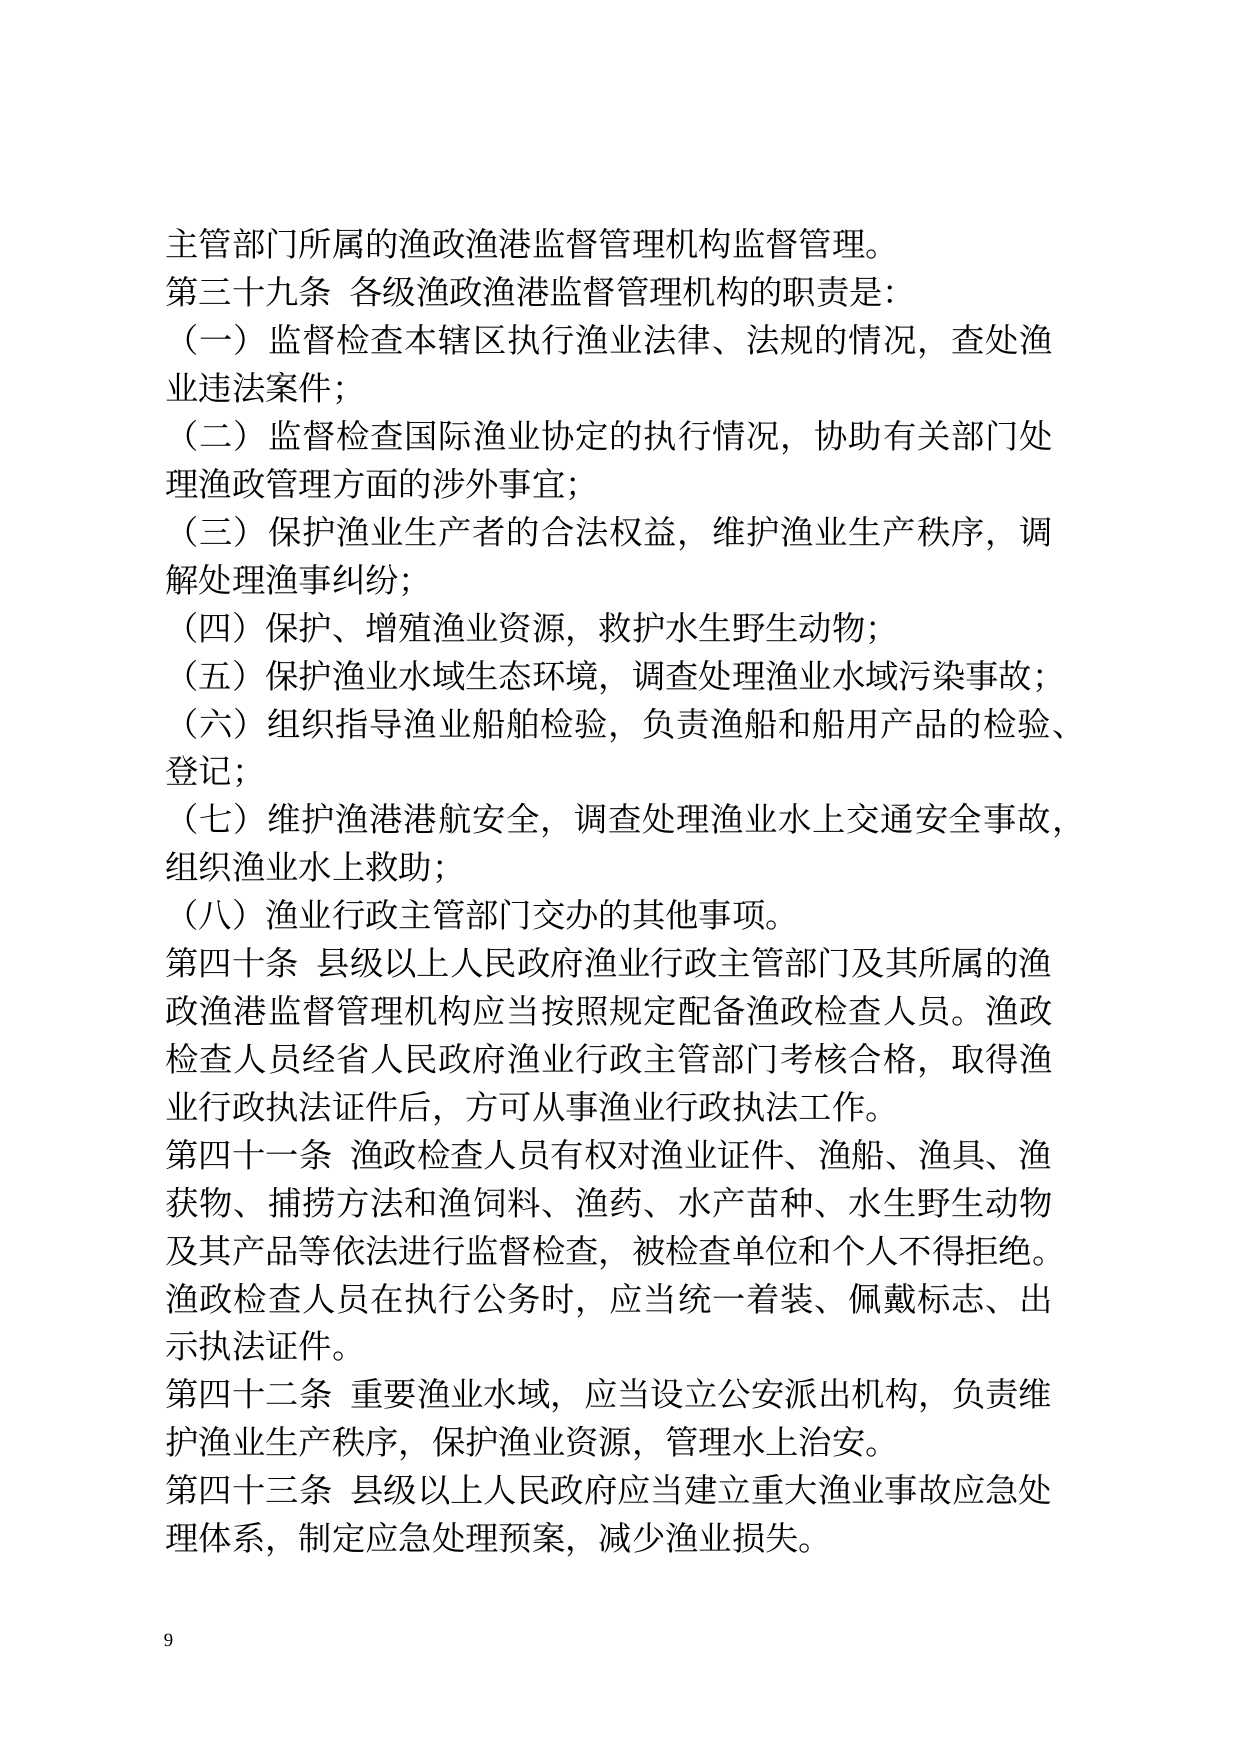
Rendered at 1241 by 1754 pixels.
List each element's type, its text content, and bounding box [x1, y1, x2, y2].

text 渔政检查人员在执行公务时，应当统一着装、佩戴标志、出示执法证件。 [165, 1273, 1053, 1368]
text （八）渔业行政主管部门交办的其他事项。 [165, 889, 1053, 937]
text （一）监督检查本辖区执行渔业法律、法规的情况，查处渔业违法案件； [165, 314, 1053, 410]
text 第四十一条 渔政检查人员有权对渔业证件、渔船、渔具、渔获物、捕捞方法和渔饲料、渔药、水产苗种、水生野生动物及其产品等依法进行监督检查，被检查单位和个人不得拒绝。 [165, 1129, 1053, 1273]
text 第四十二条 重要渔业水域，应当设立公安派出机构，负责维护渔业生产秩序，保护渔业资源，管理水上治安。 [165, 1368, 1053, 1464]
text （七）维护渔港港航安全，调查处理渔业水上交通安全事故，组织渔业水上救助； [165, 793, 1053, 889]
text （三）保护渔业生产者的合法权益，维护渔业生产秩序，调解处理渔事纠纷； [165, 506, 1053, 602]
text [165, 218, 1053, 266]
text （五）保护渔业水域生态环境，调查处理渔业水域污染事故； [165, 650, 1053, 698]
text （二）监督检查国际渔业协定的执行情况，协助有关部门处理渔政管理方面的涉外事宜； [165, 410, 1053, 506]
text （六）组织指导渔业船舶检验，负责渔船和船用产品的检验、登记； [165, 698, 1053, 793]
text （四）保护、增殖渔业资源，救护水生野生动物； [165, 602, 1053, 650]
text 第三十九条 各级渔政渔港监督管理机构的职责是： [165, 266, 1053, 314]
text 第四十条 县级以上人民政府渔业行政主管部门及其所属的渔政渔港监督管理机构应当按照规定配备渔政检查人员。渔政检查人员经省人民政府渔业行政主管部门考核合格，取得渔业行政执法证件后，方可从事渔业行政执法工作。 [165, 937, 1053, 1129]
text 第四十三条 县级以上人民政府应当建立重大渔业事故应急处理体系，制定应急处理预案，减少渔业损失。 [165, 1464, 1053, 1560]
